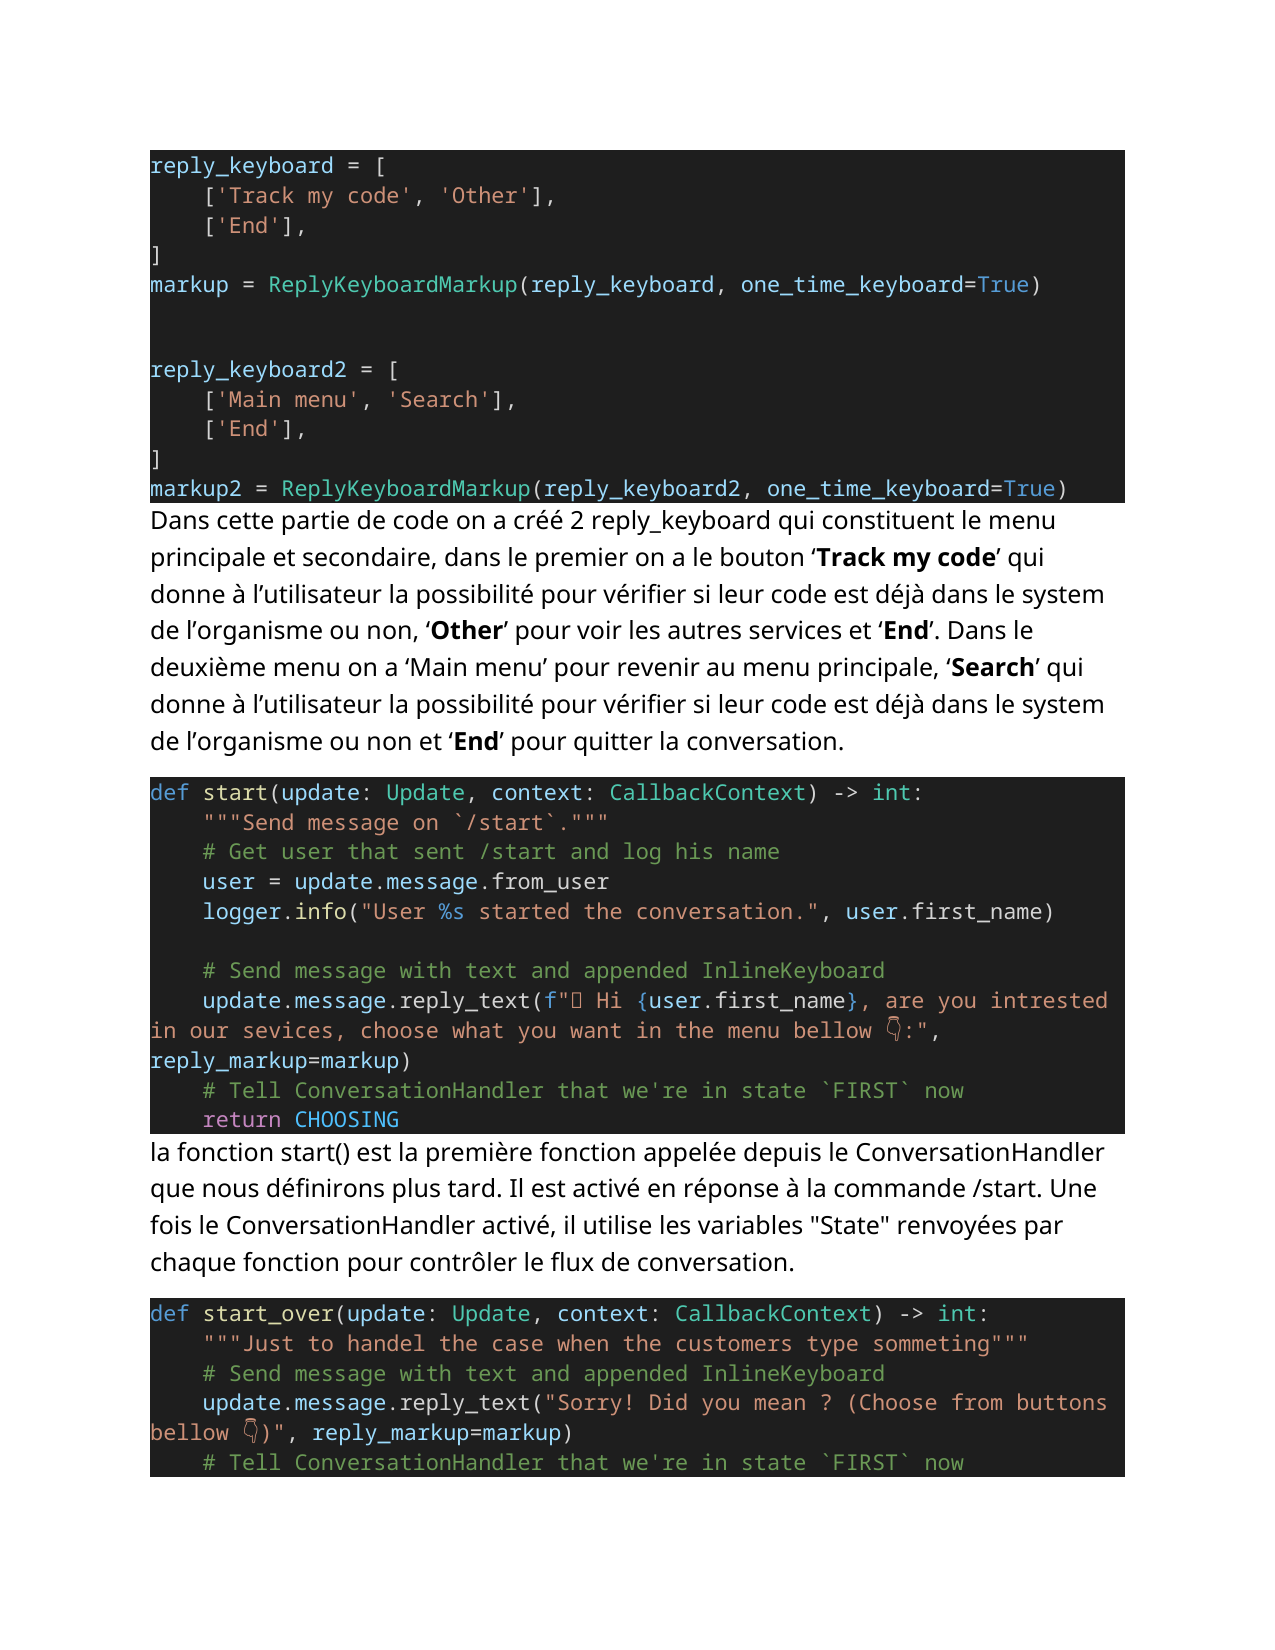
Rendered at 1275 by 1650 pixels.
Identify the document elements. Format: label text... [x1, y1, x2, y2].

text Dans cette partie de code on a créé 2 reply_keyboard qui constituent le menu principale et secondaire, dans le premier on a le bouton ‘Track my code’ qui donne à l’utilisateur la possibilité pour vérifier si leur code est déjà dans le system de l’organisme ou non, ‘Other’ pour voir les autres services et ‘End’. Dans le deuxième menu on a ‘Main menu’ pour revenir au menu principale, ‘Search’ qui donne à l’utilisateur la possibilité pour vérifier si leur code est déjà dans le system de l’organisme ou non et ‘End’ pour quitter la conversation. [150, 503, 1125, 757]
text def start_over(update: Update, context: CallbackContext) -> int: [150, 1298, 1125, 1328]
text ['Track my code', 'Other'], [150, 180, 1125, 209]
text ['End'], [150, 413, 1125, 443]
text # Send message with text and appended InlineKeyboard [150, 1358, 1125, 1387]
text def start(update: Update, context: CallbackContext) -> int: [150, 777, 1125, 807]
text # Get user that sent /start and log his name [150, 836, 1125, 866]
text logger.info("User %s started the conversation.", user.first_name) [150, 896, 1125, 926]
text # Tell ConversationHandler that we're in state `FIRST` now [150, 1447, 1125, 1477]
text ] [150, 239, 1125, 269]
text markup2 = ReplyKeyboardMarkup(reply_keyboard2, one_time_keyboard=True) [150, 473, 1125, 503]
text ] [150, 443, 1125, 473]
text user = update.message.from_user [150, 866, 1125, 896]
text """Just to handel the case when the customers type sommeting""" [150, 1328, 1125, 1358]
text update.message.reply_text("Sorry! Did you mean ? (Choose from buttons bellow 👇)", reply_markup=markup) [150, 1387, 1125, 1447]
text reply_keyboard = [ [150, 150, 1125, 180]
text update.message.reply_text(f"👋 Hi {user.first_name}, are you intrested in our sevices, choose what you want in the menu bellow 👇:", reply_markup=markup) [150, 985, 1125, 1075]
text markup = ReplyKeyboardMarkup(reply_keyboard, one_time_keyboard=True) [150, 269, 1125, 299]
text # Send message with text and appended InlineKeyboard [150, 956, 1125, 985]
text """Send message on `/start`.""" [150, 807, 1125, 836]
text ['Main menu', 'Search'], [150, 383, 1125, 413]
text return CHOOSING [150, 1104, 1125, 1134]
text # Tell ConversationHandler that we're in state `FIRST` now [150, 1075, 1125, 1104]
text la fonction start() est la première fonction appelée depuis le ConversationHandler que nous définirons plus tard. Il est activé en réponse à la commande /start. Une fois le ConversationHandler activé, il utilise les variables "State" renvoyées par chaque fonction pour contrôler le flux de conversation. [150, 1134, 1125, 1279]
text ['End'], [150, 209, 1125, 239]
text reply_keyboard2 = [ [150, 354, 1125, 383]
